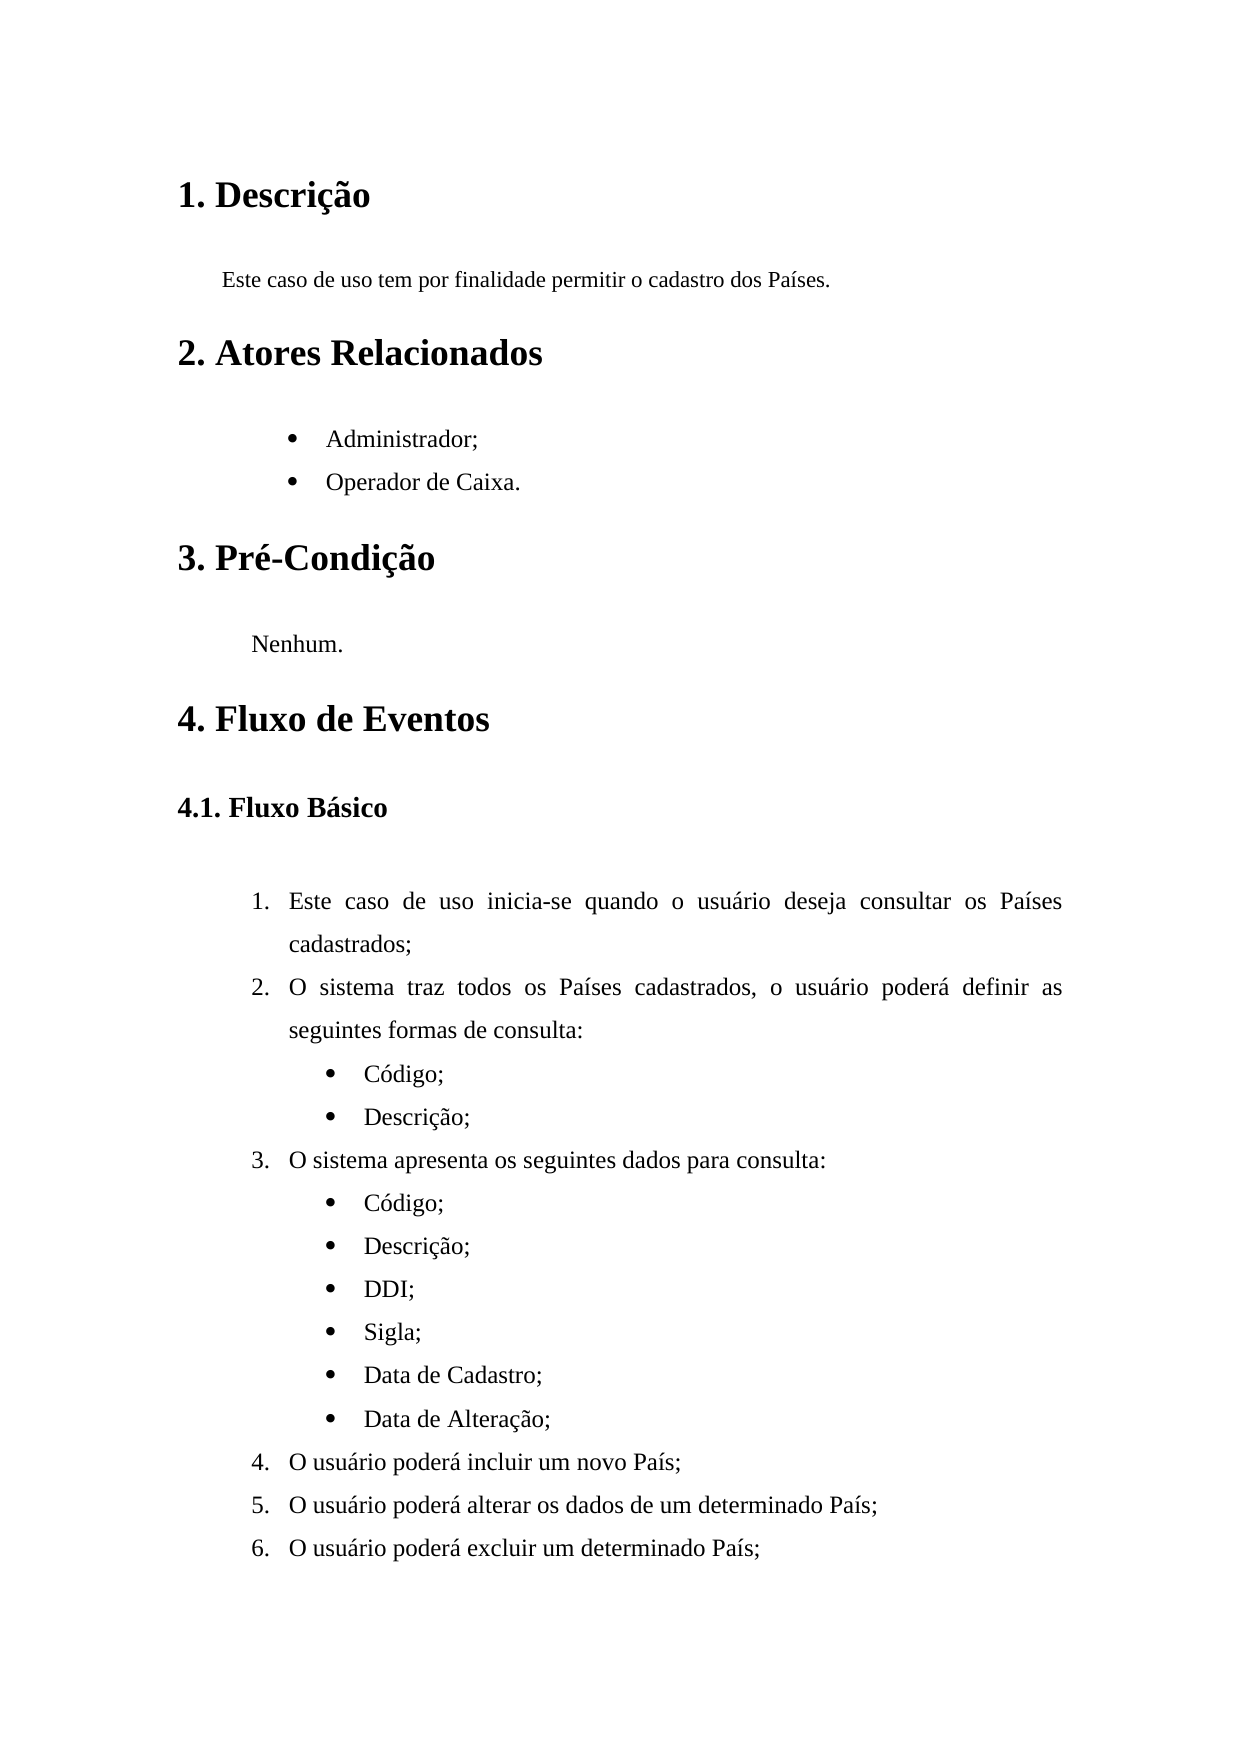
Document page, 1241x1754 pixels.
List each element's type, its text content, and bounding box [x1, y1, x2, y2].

list O usuário poderá excluir um determinado País; [251, 1533, 1063, 1562]
list O usuário poderá incluir um novo País; [251, 1447, 1063, 1476]
list Este caso de uso inicia-se quando o usuário deseja consultar os Países cadastrados; [251, 886, 1063, 958]
list Administrador; [288, 424, 1063, 453]
text 1. Descrição [177, 173, 1063, 216]
list Descrição; [326, 1102, 1063, 1131]
list O sistema apresenta os seguintes dados para consulta: [251, 1145, 1063, 1174]
list Data de Alteração; [326, 1404, 1063, 1432]
list DDI; [326, 1274, 1063, 1303]
text 2. Atores Relacionados [177, 331, 1063, 374]
list Data de Cadastro; [326, 1361, 1063, 1389]
list Operador de Caixa. [288, 467, 1063, 496]
list O usuário poderá alterar os dados de um determinado País; [251, 1490, 1063, 1519]
text 4. Fluxo de Eventos [177, 697, 1063, 740]
text 3. Pré-Condição [177, 535, 1063, 578]
list Código; [326, 1059, 1063, 1087]
list Descrição; [326, 1231, 1063, 1260]
text Nenhum. [177, 629, 1063, 657]
text Este caso de uso tem por finalidade permitir o cadastro dos Países. [222, 266, 1063, 292]
list Código; [326, 1188, 1063, 1217]
text 4.1. Fluxo Básico [177, 790, 1063, 824]
list Sigla; [326, 1317, 1063, 1346]
list O sistema traz todos os Países cadastrados, o usuário poderá definir as seguintes formas de consulta: [251, 972, 1063, 1044]
